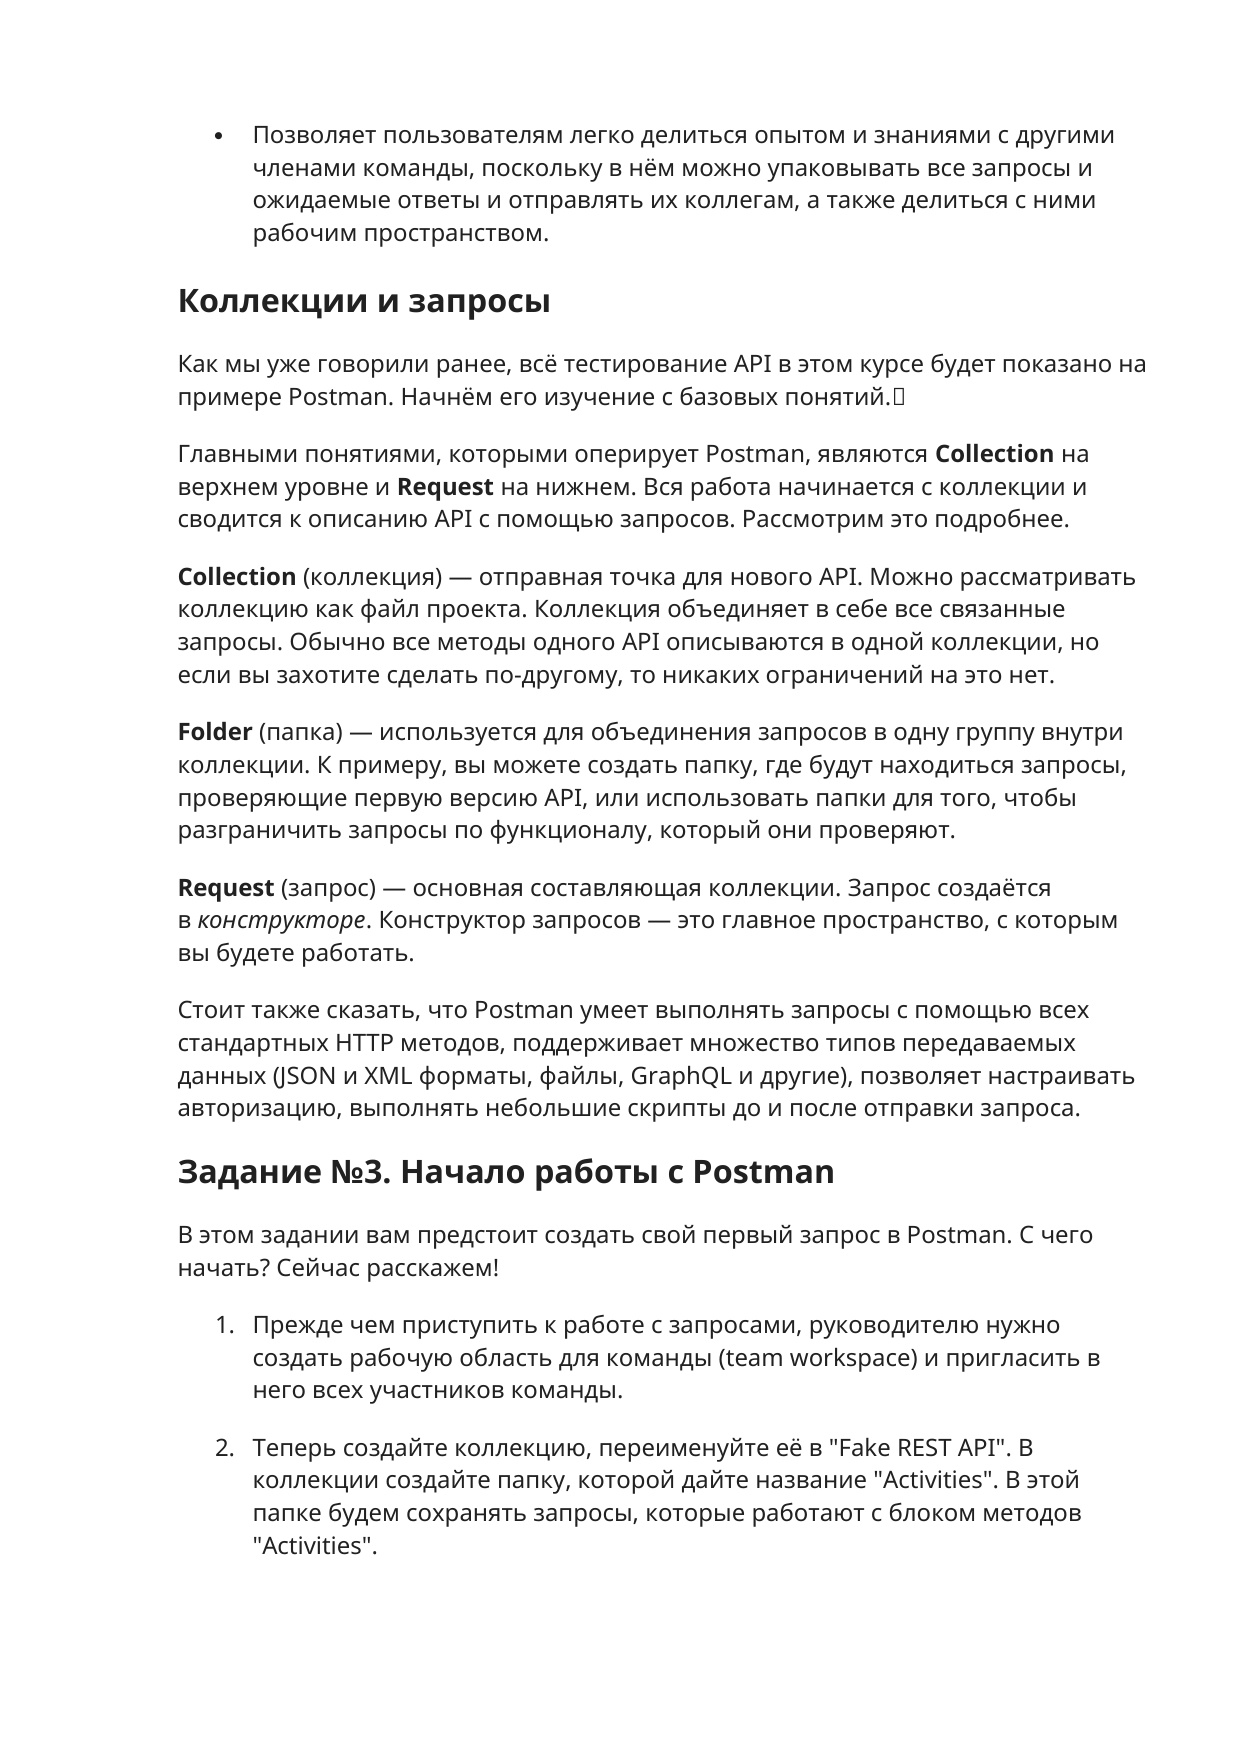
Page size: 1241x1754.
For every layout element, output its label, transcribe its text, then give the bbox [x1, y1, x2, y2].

list Теперь создайте коллекцию, переименуйте её в "Fake REST API". В коллекции создайте папку, которой дайте название "Activities". В этой папке будем сохранять запросы, которые работают с блоком методов "Activities". [215, 1431, 1152, 1561]
list Прежде чем приступить к работе с запросами, руководителю нужно создать рабочую область для команды (team workspace) и пригласить в него всех участников команды. [215, 1308, 1152, 1406]
text Request (запрос) — основная составляющая коллекции. Запрос создаётся в конструкторе. Конструктор запросов — это главное пространство, с которым вы будете работать. [177, 871, 1152, 968]
text Стоит также сказать, что Postman умеет выполнять запросы с помощью всех стандартных HTTP методов, поддерживает множество типов передаваемых данных (JSON и XML форматы, файлы, GraphQL и другие), позволяет настраивать авторизацию, выполнять небольшие скрипты до и после отправки запроса. [177, 993, 1152, 1124]
text Collection (коллекция) — отправная точка для нового API. Можно рассматривать коллекцию как файл проекта. Коллекция объединяет в себе все связанные запросы. Обычно все методы одного API описываются в одной коллекции, но если вы захотите сделать по-другому, то никаких ограничений на это нет. [177, 560, 1152, 690]
list Позволяет пользователям легко делиться опытом и знаниями с другими членами команды, поскольку в нём можно упаковывать все запросы и ожидаемые ответы и отправлять их коллегам, а также делиться с ними рабочим пространством. [215, 118, 1152, 248]
text Folder (папка) — используется для объединения запросов в одну группу внутри коллекции. К примеру, вы можете создать папку, где будут находиться запросы, проверяющие первую версию API, или использовать папки для того, чтобы разграничить запросы по функционалу, который они проверяют. [177, 715, 1152, 846]
text В этом задании вам предстоит создать свой первый запрос в Postman. С чего начать? Сейчас расскажем! [177, 1218, 1152, 1283]
text Главными понятиями, которыми оперирует Postman, являются Collection на верхнем уровне и Request на нижнем. Вся работа начинается с коллекции и сводится к описанию API с помощью запросов. Рассмотрим это подробнее. [177, 437, 1152, 535]
text Коллекции и запросы [177, 278, 1152, 322]
text Задание №3. Начало работы с Postman [177, 1149, 1152, 1193]
text Как мы уже говорили ранее, всё тестирование API в этом курсе будет показано на примере Postman. Начнём его изучение с базовых понятий.🙂 [177, 347, 1152, 412]
